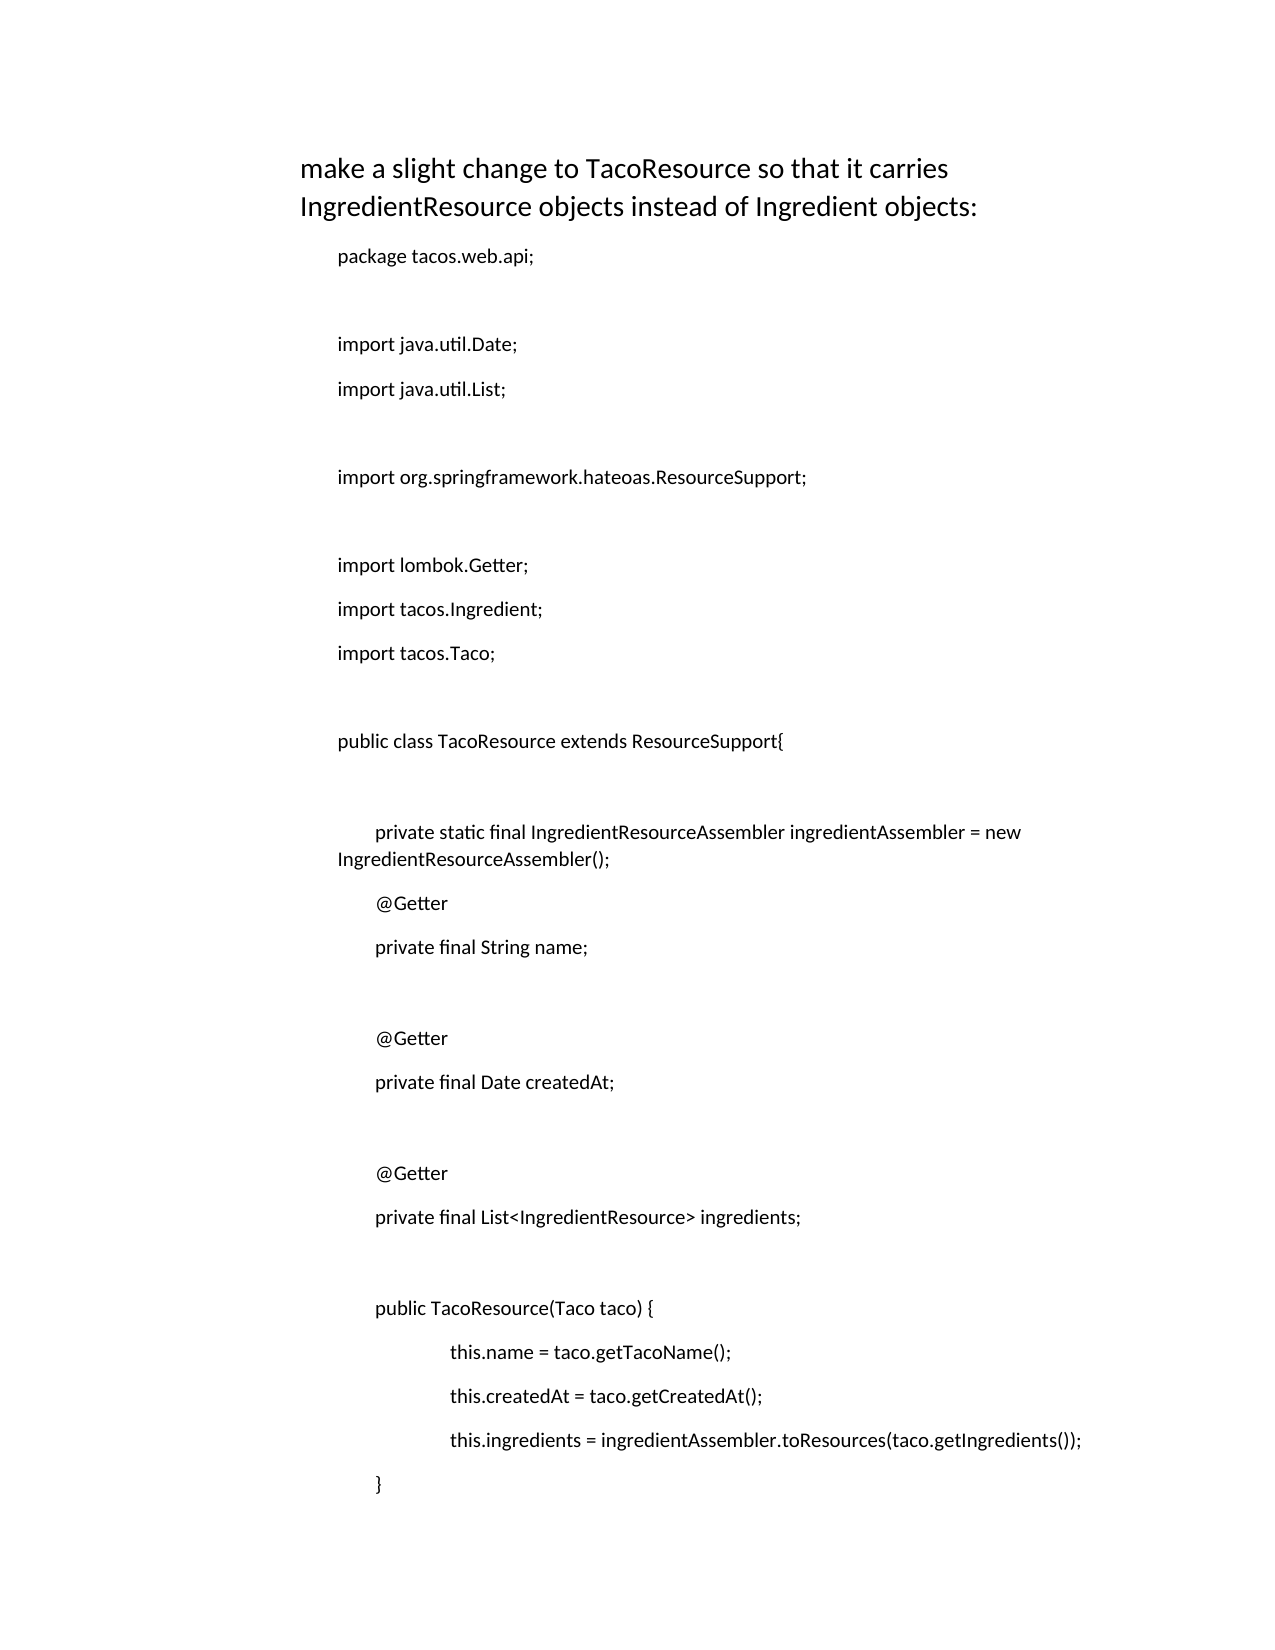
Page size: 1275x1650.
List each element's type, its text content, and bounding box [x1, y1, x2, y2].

text public TacoResource(Taco taco) { [337, 1295, 1125, 1320]
text this.name = taco.getTacoName(); [337, 1339, 1125, 1364]
text private static final IngredientResourceAssembler ingredientAssembler = new IngredientResourceAssembler(); [337, 819, 1125, 872]
text private final String name; [337, 934, 1125, 960]
text package tacos.web.api; [337, 243, 1125, 269]
text import tacos.Ingredient; [337, 596, 1125, 621]
text import org.springframework.hateoas.ResourceSupport; [337, 464, 1125, 489]
text public class TacoResource extends ResourceSupport{ [337, 728, 1125, 754]
text @Getter [337, 1160, 1125, 1185]
text } [337, 1471, 1125, 1496]
text import tacos.Taco; [337, 640, 1125, 666]
text private final List<IngredientResource> ingredients; [337, 1204, 1125, 1229]
text this.createdAt = taco.getCreatedAt(); [337, 1383, 1125, 1408]
text this.ingredients = ingredientAssembler.toResources(taco.getIngredients()); [337, 1427, 1125, 1452]
text @Getter [337, 1025, 1125, 1051]
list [262, 150, 1125, 224]
text import lombok.Getter; [337, 552, 1125, 577]
text @Getter [337, 890, 1125, 916]
text private final Date createdAt; [337, 1069, 1125, 1095]
text import java.util.List; [337, 376, 1125, 401]
text import java.util.Date; [337, 332, 1125, 357]
